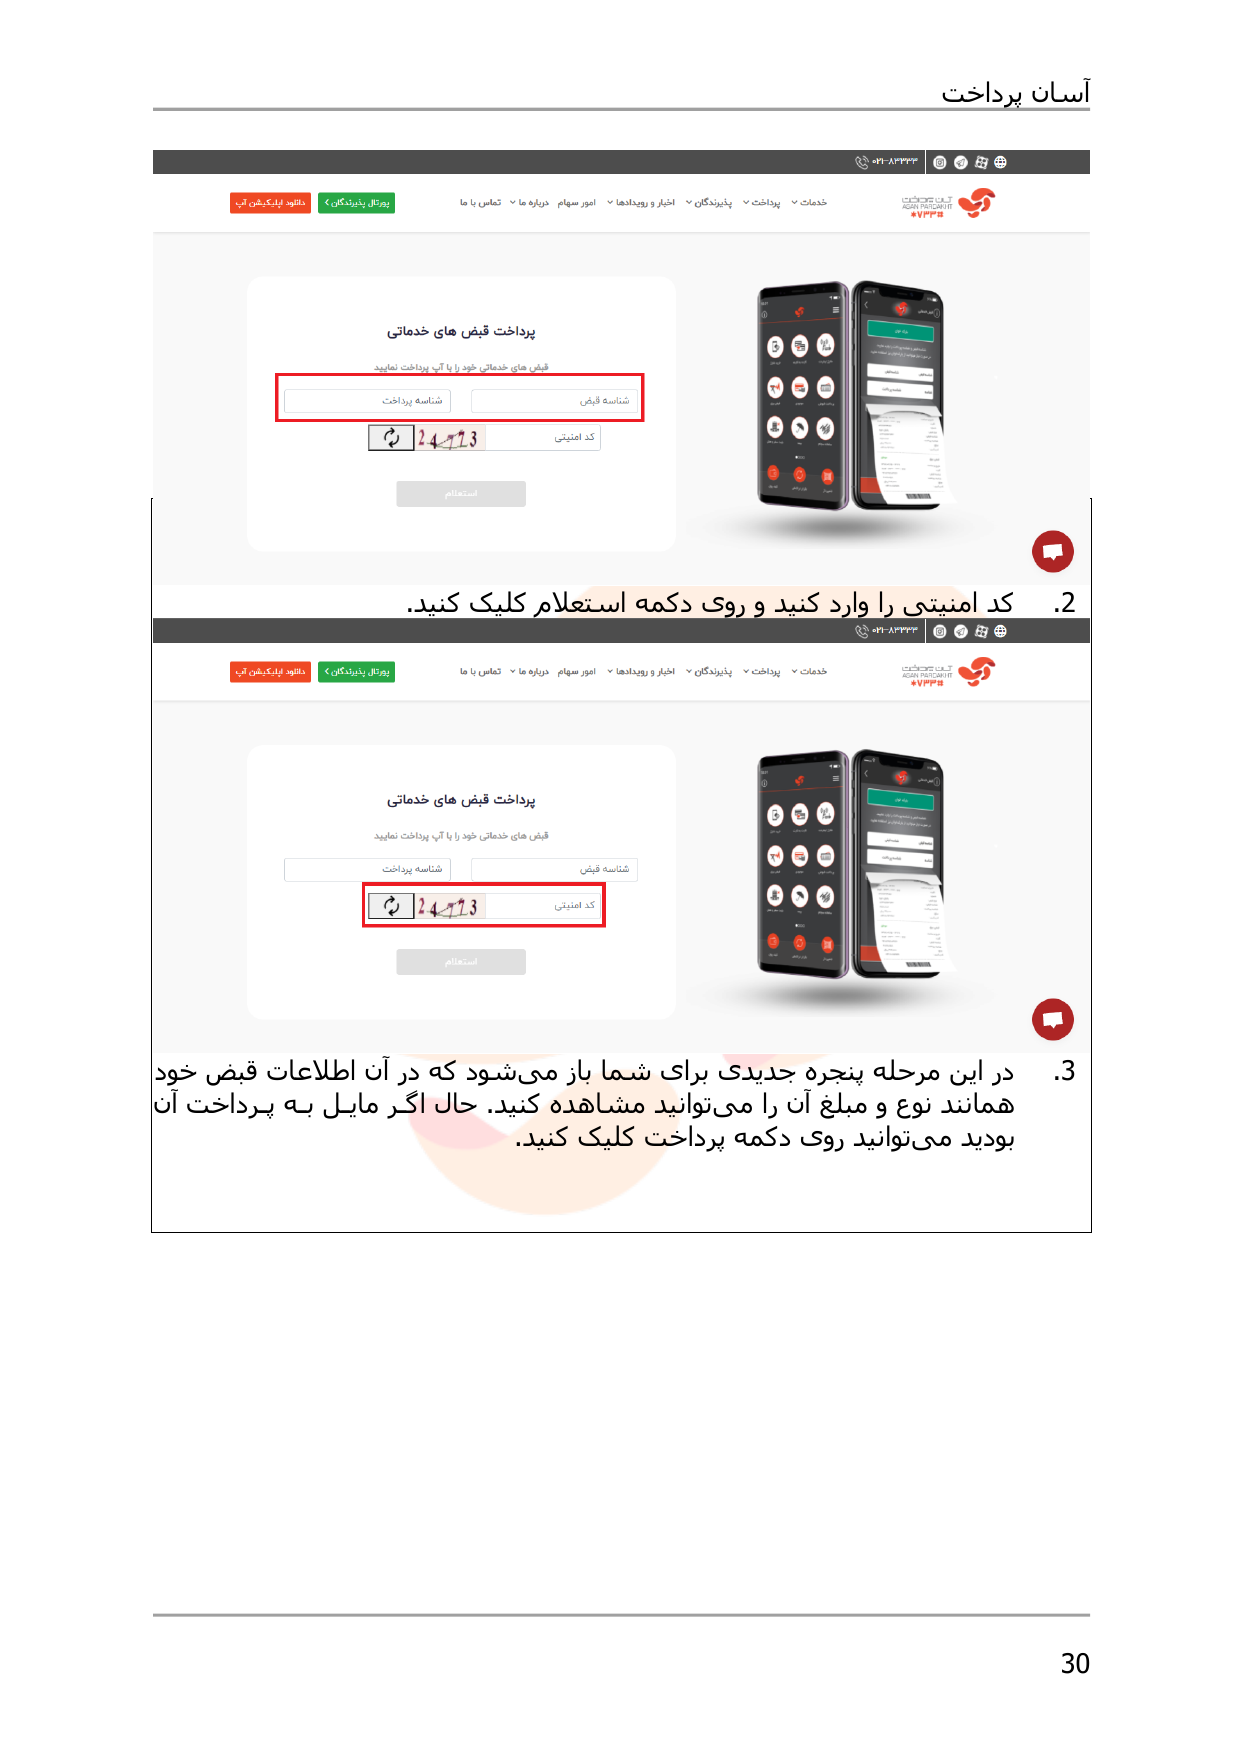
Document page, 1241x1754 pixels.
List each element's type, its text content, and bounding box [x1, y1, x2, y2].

list کد امنیتی را وارد کنید و روی دکمه استعلام کلیک کنید. [153, 586, 1053, 618]
picture [153, 150, 1090, 586]
picture [153, 618, 1090, 1054]
list در این مرحله پنجره جدیدی برای شما باز می‌شود که در آن اطلاعات قبض خود همانند نوع و مبلغ آن را می‌توانید مشاهده کنید. حال اگر مایل به پرداخت آن بودید می‌توانید روی دکمه پرداخت کلیک کنید. [153, 1054, 1053, 1152]
